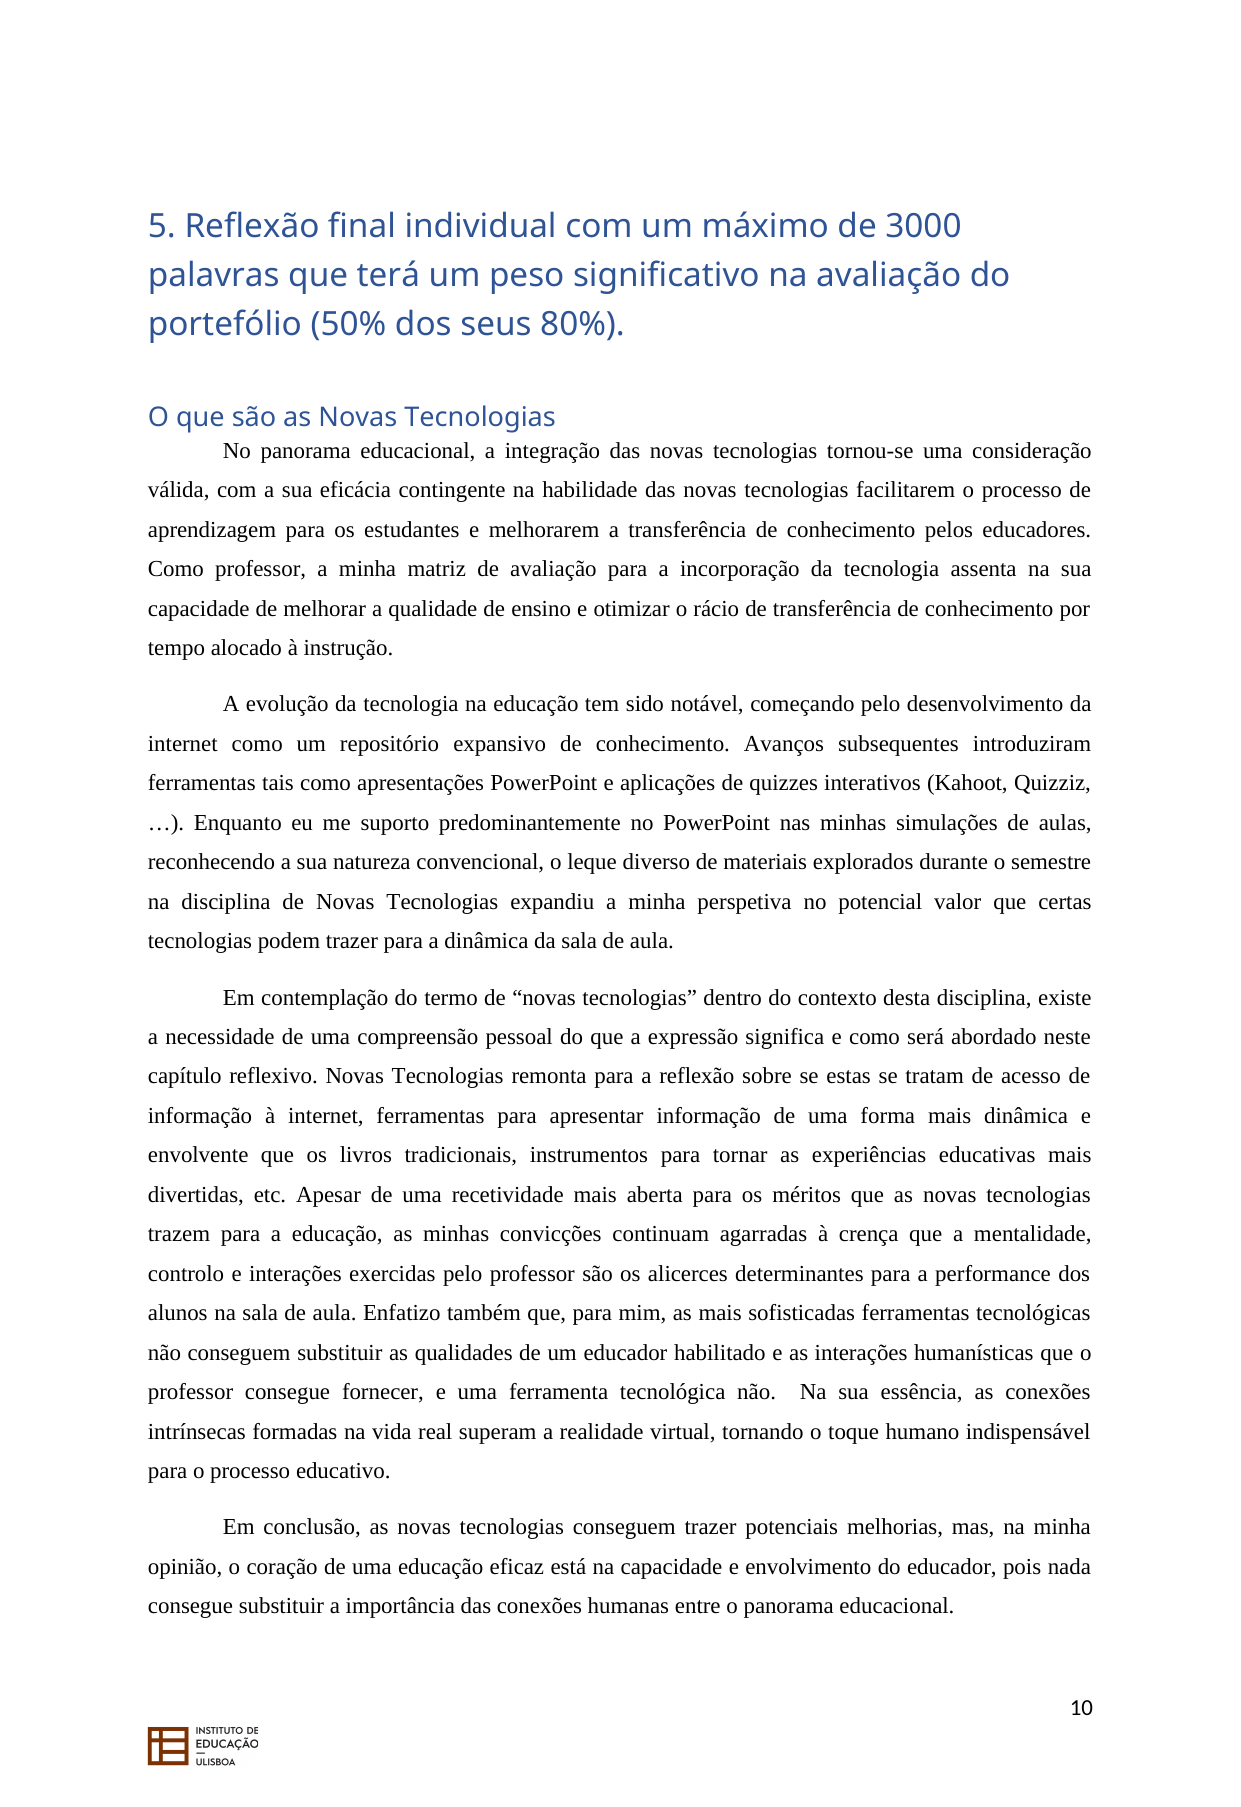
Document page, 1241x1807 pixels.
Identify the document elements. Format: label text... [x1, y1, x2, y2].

text Em conclusão, as novas tecnologias conseguem trazer potenciais melhorias, mas, na minha opinião, o coração de uma educação eficaz está na capacidade e envolvimento do educador, pois nada consegue substituir a importância das conexões humanas entre o panorama educacional. [148, 1513, 1093, 1619]
subtitle O que são as Novas Tecnologias [148, 397, 1093, 434]
text No panorama educacional, a integração das novas tecnologias tornou-se uma consideração válida, com a sua eficácia contingente na habilidade das novas tecnologias facilitarem o processo de aprendizagem para os estudantes e melhorarem a transferência de conhecimento pelos educadores. Como professor, a minha matriz de avaliação para a incorporação da tecnologia assenta na sua capacidade de melhorar a qualidade de ensino e otimizar o rácio de transferência de conhecimento por tempo alocado à instrução. [148, 437, 1093, 661]
text A evolução da tecnologia na educação tem sido notável, começando pelo desenvolvimento da internet como um repositório expansivo de conhecimento. Avanços subsequentes introduziram ferramentas tais como apresentações PowerPoint e aplicações de quizzes interativos (Kahoot, Quizziz, …). Enquanto eu me suporto predominantemente no PowerPoint nas minhas simulações de aulas, reconhecendo a sua natureza convencional, o leque diverso de materiais explorados durante o semestre na disciplina de Novas Tecnologias expandiu a minha perspetiva no potencial valor que certas tecnologias podem trazer para a dinâmica da sala de aula. [148, 691, 1093, 954]
text Em contemplação do termo de “novas tecnologias” dentro do contexto desta disciplina, existe a necessidade de uma compreensão pessoal do que a expressão significa e como será abordado neste capítulo reflexivo. Novas Tecnologias remonta para a reflexão sobre se estas se tratam de acesso de informação à internet, ferramentas para apresentar informação de uma forma mais dinâmica e envolvente que os livros tradicionais, instrumentos para tornar as experiências educativas mais divertidas, etc. Apesar de uma recetividade mais aberta para os méritos que as novas tecnologias trazem para a educação, as minhas convicções continuam agarradas à crença que a mentalidade, controlo e interações exercidas pelo professor são os alicerces determinantes para a performance dos alunos na sala de aula. Enfatizo também que, para mim, as mais sofisticadas ferramentas tecnológicas não conseguem substituir as qualidades de um educador habilitado e as interações humanísticas que o professor consegue fornecer, e uma ferramenta tecnológica não. Na sua essência, as conexões intrínsecas formadas na vida real superam a realidade virtual, tornando o toque humano indispensável para o processo educativo. [148, 983, 1093, 1484]
picture [147, 1721, 259, 1771]
subtitle 5. Reflexão final individual com um máximo de 3000 palavras que terá um peso significativo na avaliação do portefólio (50% dos seus 80%). [148, 202, 1093, 346]
